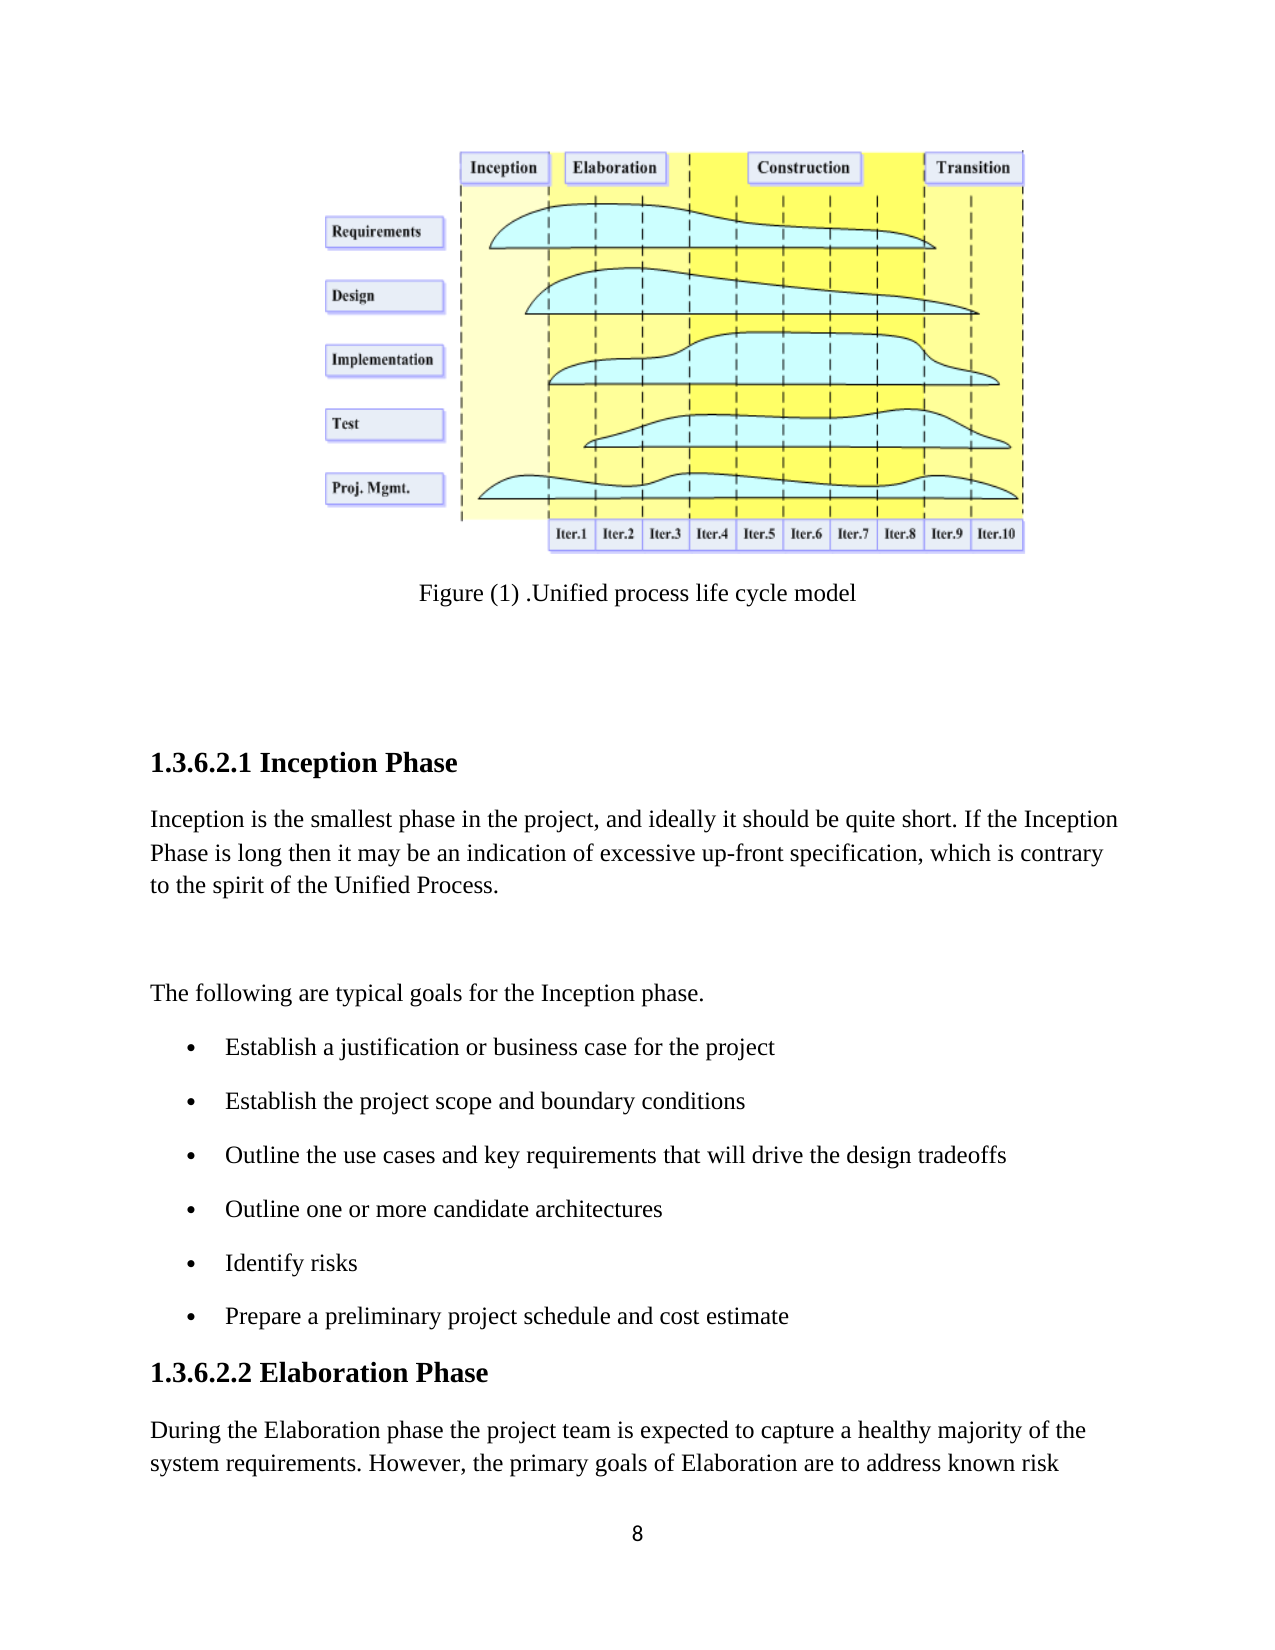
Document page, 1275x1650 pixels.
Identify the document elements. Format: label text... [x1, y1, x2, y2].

list Establish the project scope and boundary conditions [187, 1086, 1125, 1115]
text Figure (1) .Unified process life cycle model [150, 578, 1125, 607]
text The following are typical goals for the Inception phase. [150, 978, 1125, 1007]
text 1.3.6.2.2 Elaboration Phase [150, 1355, 1125, 1389]
list Establish a justification or business case for the project [187, 1032, 1125, 1061]
list Identify risks [187, 1248, 1125, 1276]
text 1.3.6.2.1 Inception Phase [150, 745, 1125, 779]
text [150, 1415, 1125, 1476]
list Prepare a preliminary project schedule and cost estimate [187, 1301, 1125, 1330]
list Outline the use cases and key requirements that will drive the design tradeoffs [187, 1140, 1125, 1169]
list Outline one or more candidate architectures [187, 1194, 1125, 1222]
text Inception is the smallest phase in the project, and ideally it should be quite short. If the Inception Phase is long then it may be an indication of excessive up-front specification, which is contrary to the spirit of the Unified Process. [150, 804, 1125, 899]
picture [325, 150, 1025, 554]
